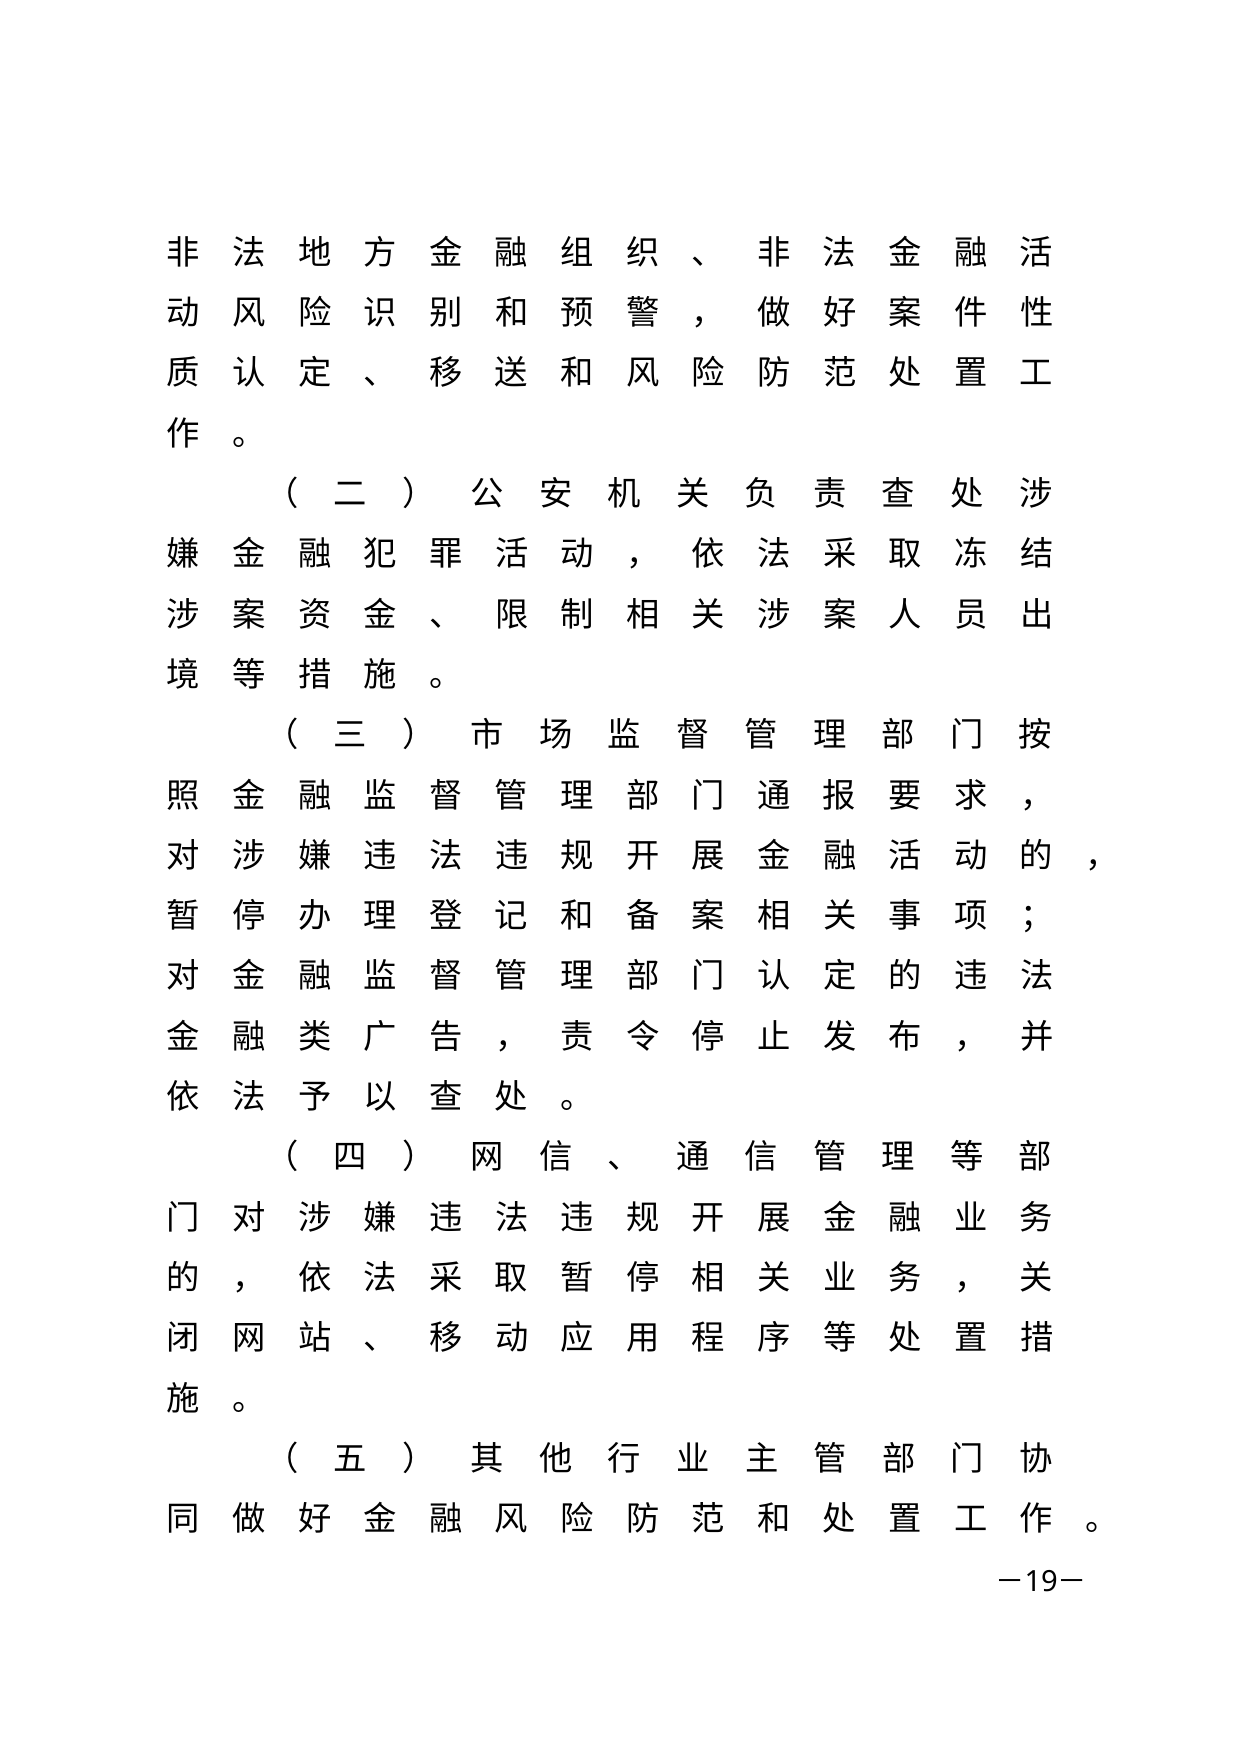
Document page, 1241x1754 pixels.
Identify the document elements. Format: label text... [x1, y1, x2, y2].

text （三）市场监督管理部门按照金融监督管理部门通报要求，对涉嫌违法违规开展金融活动的，暂停办理登记和备案相关事项；对金融监督管理部门认定的违法金融类广告，责令停止发布，并依法予以查处。 [167, 702, 1085, 1124]
text （五）其他行业主管部门协同做好金融风险防范和处置工作。 [167, 1426, 1085, 1546]
text （二）公安机关负责查处涉嫌金融犯罪活动，依法采取冻结涉案资金、限制相关涉案人员出境等措施。 [167, 461, 1085, 702]
text （一）地方金融监督管理部门应当加强与所在地国务院金融监督管理部门派出机构的信息共享和金融风险防范处置协作，按照各自职责开展非法金融机构、非法地方金融组织、非法金融活动风险识别和预警，做好案件性质认定、移送和风险防范处置工作。 [167, 219, 1085, 461]
text （四）网信、通信管理等部门对涉嫌违法违规开展金融业务的，依法采取暂停相关业务，关闭网站、移动应用程序等处置措施。 [167, 1124, 1085, 1426]
